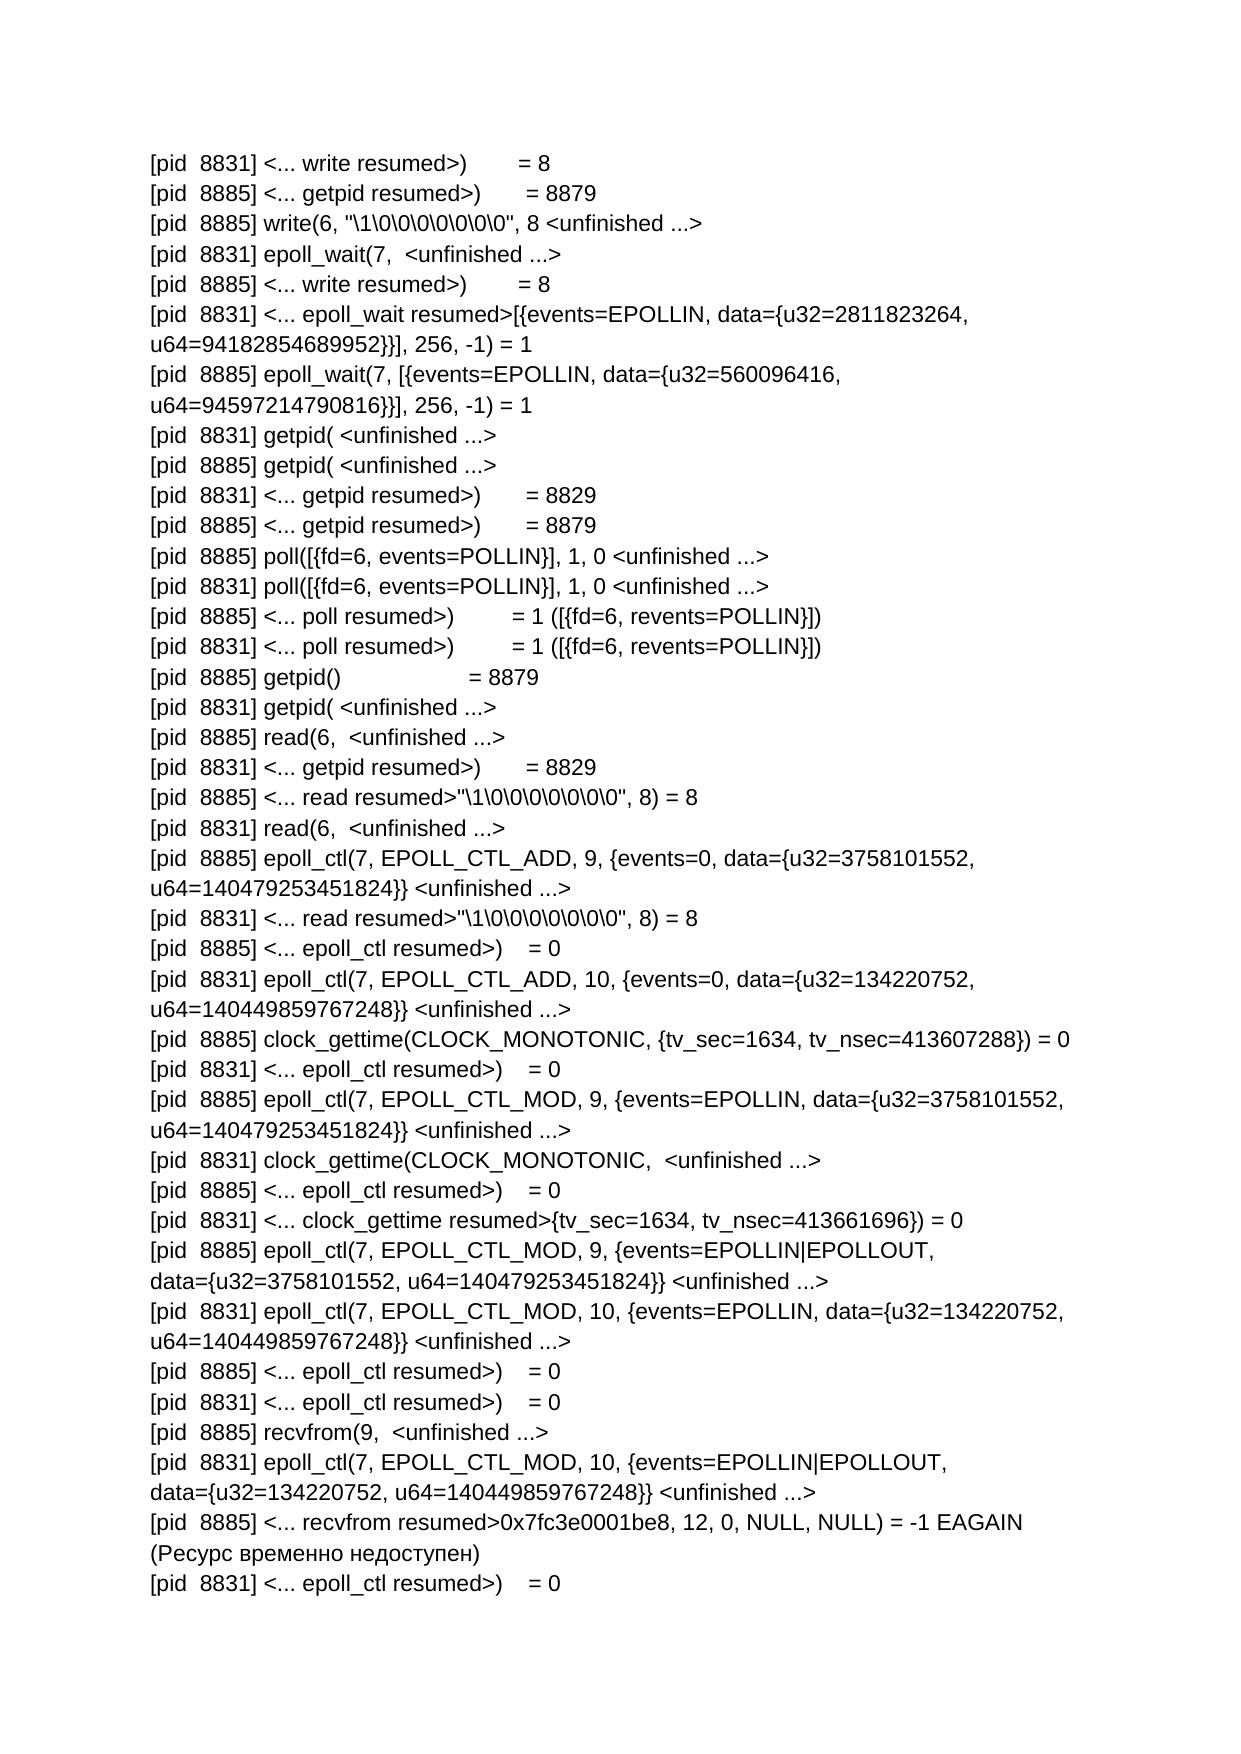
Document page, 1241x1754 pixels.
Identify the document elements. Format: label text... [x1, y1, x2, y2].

text [pid 8885] <... read resumed>"\1\0\0\0\0\0\0\0", 8) = 8 [150, 784, 1090, 811]
text [pid 8831] <... epoll_ctl resumed>) = 0 [150, 1570, 1090, 1596]
text [pid 8831] <... getpid resumed>) = 8829 [150, 754, 1090, 781]
text [pid 8831] epoll_ctl(7, EPOLL_CTL_MOD, 10, {events=EPOLLIN|EPOLLOUT, data={u32=134220752, u64=140449859767248}} <unfinished ...> [150, 1449, 1090, 1506]
text [pid 8831] <... epoll_ctl resumed>) = 0 [150, 1388, 1090, 1415]
text [pid 8885] <... poll resumed>) = 1 ([{fd=6, revents=POLLIN}]) [150, 603, 1090, 629]
text [pid 8831] read(6, <unfinished ...> [150, 814, 1090, 841]
text [pid 8831] <... epoll_ctl resumed>) = 0 [150, 1056, 1090, 1083]
text [pid 8831] <... poll resumed>) = 1 ([{fd=6, revents=POLLIN}]) [150, 633, 1090, 660]
text [pid 8885] clock_gettime(CLOCK_MONOTONIC, {tv_sec=1634, tv_nsec=413607288}) = 0 [150, 1026, 1090, 1052]
text [pid 8885] epoll_ctl(7, EPOLL_CTL_MOD, 9, {events=EPOLLIN|EPOLLOUT, data={u32=3758101552, u64=140479253451824}} <unfinished ...> [150, 1237, 1090, 1294]
text [pid 8885] epoll_ctl(7, EPOLL_CTL_ADD, 9, {events=0, data={u32=3758101552, u64=140479253451824}} <unfinished ...> [150, 845, 1090, 901]
text [pid 8885] <... getpid resumed>) = 8879 [150, 180, 1090, 207]
text [pid 8885] <... recvfrom resumed>0x7fc3e0001be8, 12, 0, NULL, NULL) = -1 EAGAIN (Ресурс временно недоступен) [150, 1509, 1090, 1566]
text [pid 8831] <... write resumed>) = 8 [150, 150, 1090, 176]
text [pid 8831] epoll_ctl(7, EPOLL_CTL_MOD, 10, {events=EPOLLIN, data={u32=134220752, u64=140449859767248}} <unfinished ...> [150, 1298, 1090, 1354]
text [pid 8885] getpid() = 8879 [150, 663, 1090, 690]
text [pid 8831] <... clock_gettime resumed>{tv_sec=1634, tv_nsec=413661696}) = 0 [150, 1207, 1090, 1234]
text [pid 8831] getpid( <unfinished ...> [150, 422, 1090, 448]
text [pid 8831] <... read resumed>"\1\0\0\0\0\0\0\0", 8) = 8 [150, 905, 1090, 932]
text [pid 8831] poll([{fd=6, events=POLLIN}], 1, 0 <unfinished ...> [150, 573, 1090, 599]
text [pid 8885] recvfrom(9, <unfinished ...> [150, 1419, 1090, 1445]
text [pid 8885] epoll_wait(7, [{events=EPOLLIN, data={u32=560096416, u64=94597214790816}}], 256, -1) = 1 [150, 361, 1090, 418]
text [pid 8831] clock_gettime(CLOCK_MONOTONIC, <unfinished ...> [150, 1147, 1090, 1173]
text [pid 8885] <... epoll_ctl resumed>) = 0 [150, 1177, 1090, 1203]
text [pid 8885] read(6, <unfinished ...> [150, 724, 1090, 750]
text [pid 8831] <... epoll_wait resumed>[{events=EPOLLIN, data={u32=2811823264, u64=94182854689952}}], 256, -1) = 1 [150, 301, 1090, 358]
text [pid 8885] <... epoll_ctl resumed>) = 0 [150, 1358, 1090, 1385]
text [pid 8885] <... getpid resumed>) = 8879 [150, 512, 1090, 539]
text [pid 8885] epoll_ctl(7, EPOLL_CTL_MOD, 9, {events=EPOLLIN, data={u32=3758101552, u64=140479253451824}} <unfinished ...> [150, 1086, 1090, 1143]
text [pid 8885] getpid( <unfinished ...> [150, 452, 1090, 478]
text [pid 8885] poll([{fd=6, events=POLLIN}], 1, 0 <unfinished ...> [150, 543, 1090, 569]
text [pid 8831] getpid( <unfinished ...> [150, 694, 1090, 720]
text [pid 8885] write(6, "\1\0\0\0\0\0\0\0", 8 <unfinished ...> [150, 210, 1090, 237]
text [pid 8831] epoll_ctl(7, EPOLL_CTL_ADD, 10, {events=0, data={u32=134220752, u64=140449859767248}} <unfinished ...> [150, 966, 1090, 1022]
text [pid 8885] <... epoll_ctl resumed>) = 0 [150, 935, 1090, 962]
text [pid 8885] <... write resumed>) = 8 [150, 271, 1090, 297]
text [pid 8831] epoll_wait(7, <unfinished ...> [150, 241, 1090, 267]
text [pid 8831] <... getpid resumed>) = 8829 [150, 482, 1090, 509]
